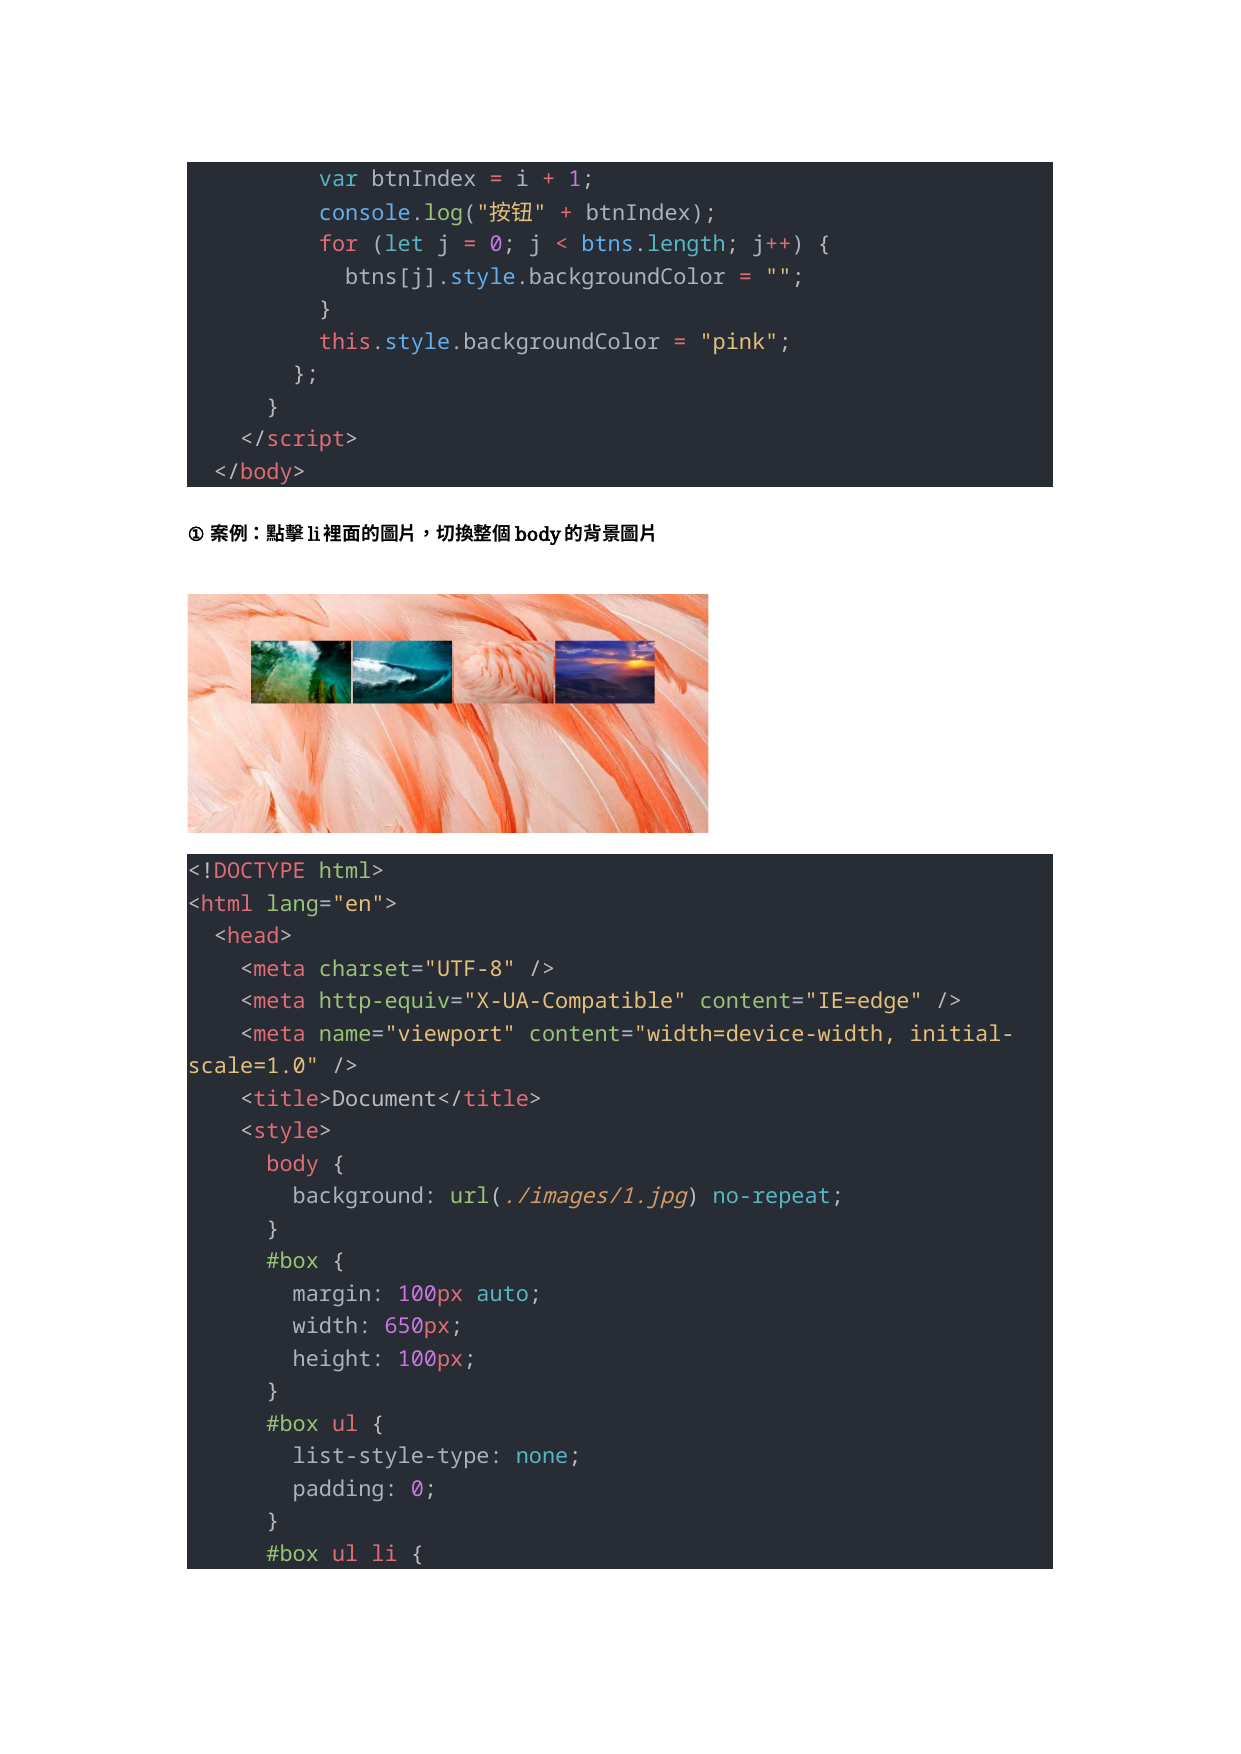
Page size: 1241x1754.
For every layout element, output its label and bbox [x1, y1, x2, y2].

picture [187, 594, 709, 833]
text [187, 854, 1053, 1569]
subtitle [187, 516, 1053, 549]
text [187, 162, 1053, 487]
